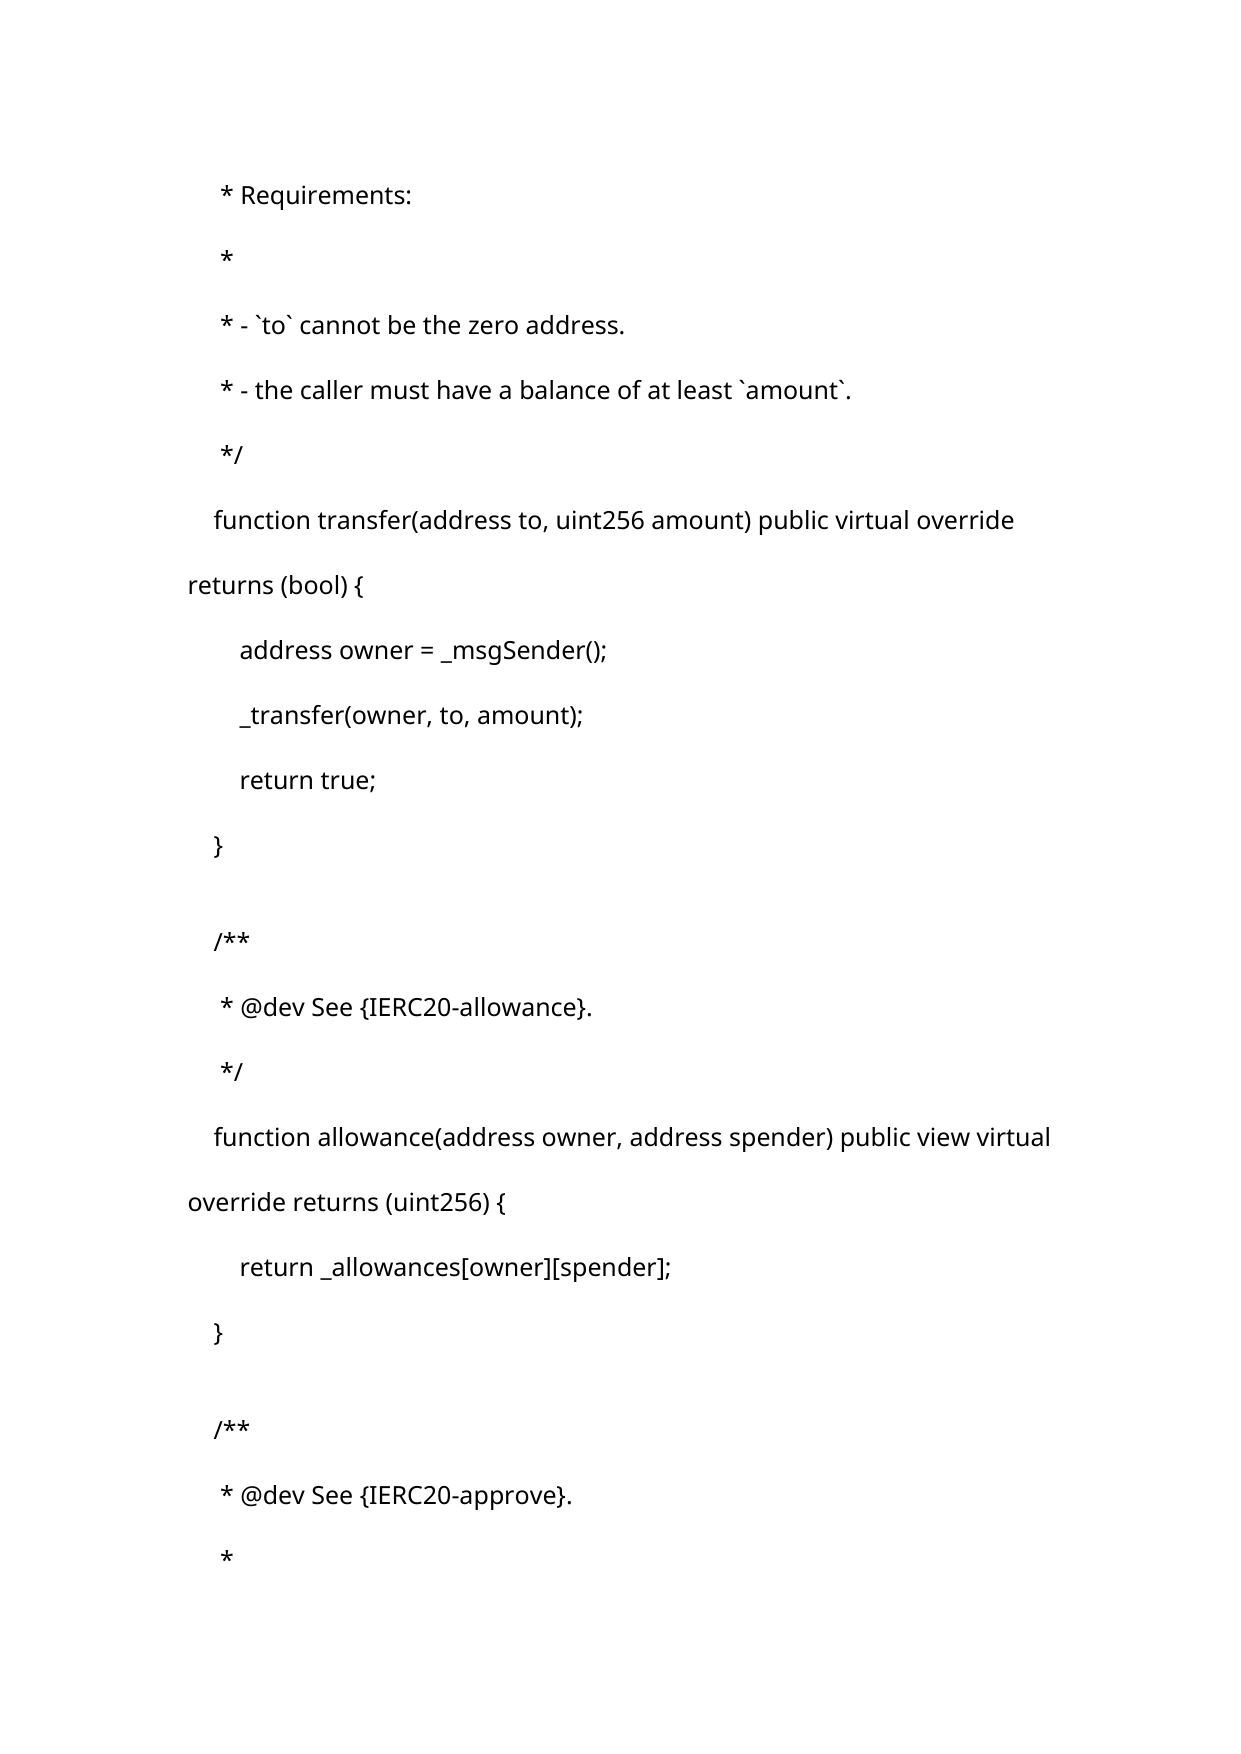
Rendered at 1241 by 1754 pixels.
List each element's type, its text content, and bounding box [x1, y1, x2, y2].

text * - `to` cannot be the zero address. [187, 292, 1053, 357]
text * [187, 1527, 1053, 1592]
text function allowance(address owner, address spender) public view virtual override returns (uint256) { [187, 1104, 1053, 1234]
text */ [187, 422, 1053, 487]
text * [187, 227, 1053, 292]
text return _allowances[owner][spender]; [187, 1234, 1053, 1299]
text * - the caller must have a balance of at least `amount`. [187, 357, 1053, 422]
text address owner = _msgSender(); [187, 617, 1053, 682]
text * @dev See {IERC20-approve}. [187, 1462, 1053, 1527]
text */ [187, 1039, 1053, 1104]
text _transfer(owner, to, amount); [187, 682, 1053, 747]
text } [187, 1299, 1053, 1364]
text return true; [187, 747, 1053, 812]
text * Requirements: [187, 162, 1053, 227]
text * @dev See {IERC20-allowance}. [187, 974, 1053, 1039]
text /** [187, 1397, 1053, 1462]
text /** [187, 909, 1053, 974]
text } [187, 812, 1053, 877]
text function transfer(address to, uint256 amount) public virtual override returns (bool) { [187, 487, 1053, 617]
